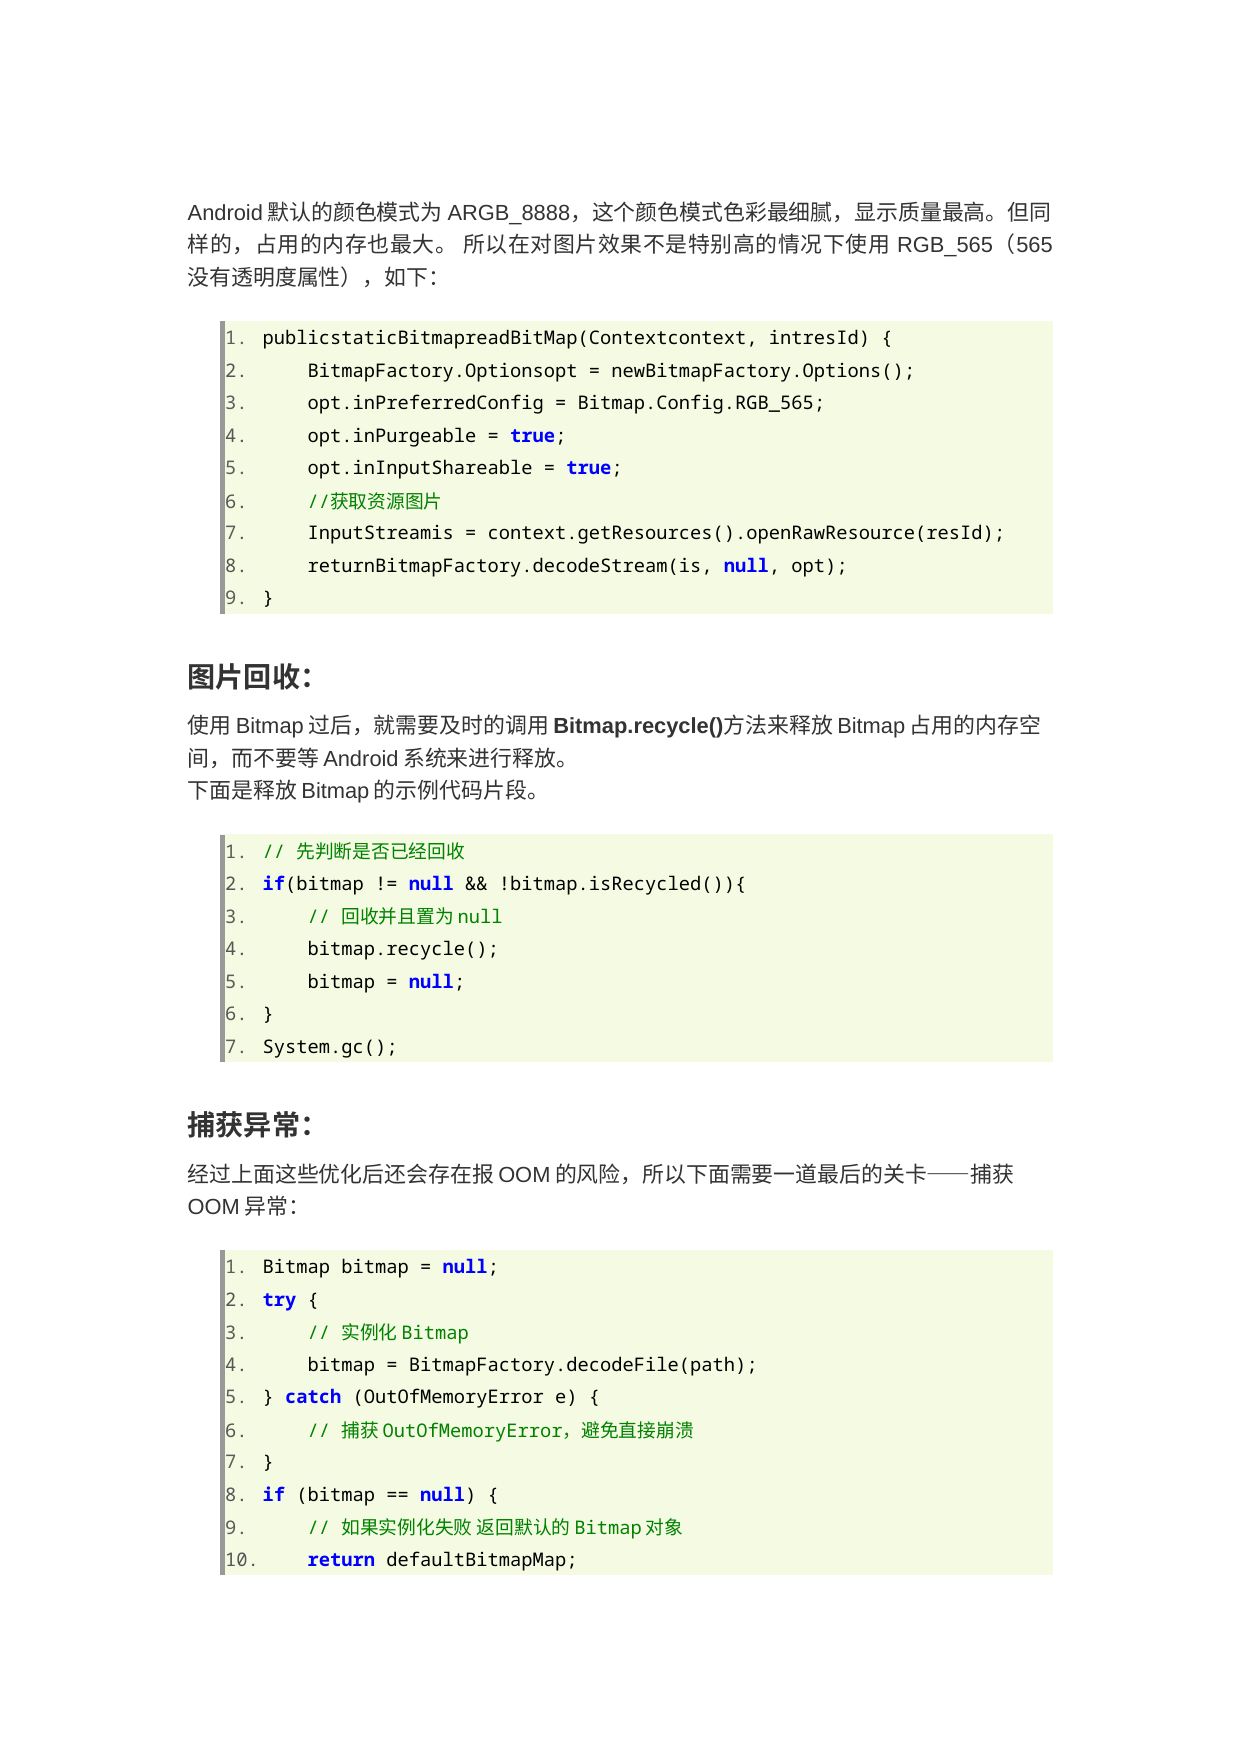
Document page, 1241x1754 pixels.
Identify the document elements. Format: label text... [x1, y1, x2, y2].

list if (bitmap == null) { [225, 1478, 1053, 1510]
list // 捕获OutOfMemoryError，避免直接崩溃 [225, 1413, 1053, 1445]
list Bitmap bitmap = null; [225, 1250, 1053, 1283]
list publicstaticBitmapreadBitMap(Contextcontext, intresId) { [225, 321, 1053, 354]
list } [225, 1445, 1053, 1478]
text 下面是释放Bitmap的示例代码片段。 [187, 773, 1053, 805]
list bitmap = null; [225, 964, 1053, 997]
list bitmap = BitmapFactory.decodeFile(path); [225, 1348, 1053, 1380]
text Android默认的颜色模式为ARGB_8888，这个颜色模式色彩最细腻，显示质量最高。但同样的，占用的内存也最大。 所以在对图片效果不是特别高的情况下使用RGB_565（565没有透明度属性），如下： [187, 194, 1053, 219]
list opt.inInputShareable = true; [225, 451, 1053, 484]
text 图片回收： [187, 643, 1053, 708]
list bitmap.recycle(); [225, 932, 1053, 964]
list } catch (OutOfMemoryError e) { [225, 1380, 1053, 1413]
list opt.inPurgeable = true; [225, 419, 1053, 451]
list opt.inPreferredConfig = Bitmap.Config.RGB_565; [225, 386, 1053, 419]
list if(bitmap != null && !bitmap.isRecycled()){ [225, 867, 1053, 899]
list } [225, 581, 1053, 614]
list BitmapFactory.Optionsopt = newBitmapFactory.Options(); [225, 354, 1053, 386]
list // 实例化Bitmap [225, 1315, 1053, 1348]
text 捕获异常： [187, 1091, 1053, 1156]
list //获取资源图片 [225, 484, 1053, 516]
list // 如果实例化失败 返回默认的Bitmap对象 [225, 1510, 1053, 1543]
list // 先判断是否已经回收 [220, 834, 1053, 867]
text 经过上面这些优化后还会存在报OOM的风险，所以下面需要一道最后的关卡——捕获OOM异常： [187, 1156, 1053, 1221]
list returnBitmapFactory.decodeStream(is, null, opt); [225, 549, 1053, 581]
list return defaultBitmapMap; [225, 1543, 1053, 1575]
list InputStreamis = context.getResources().openRawResource(resId); [225, 516, 1053, 549]
list // 回收并且置为null [225, 899, 1053, 932]
text Android默认的颜色模式为ARGB_8888，这个颜色模式色彩最细腻，显示质量最高。但同样的，占用的内存也最大。 所以在对图片效果不是特别高的情况下使用RGB_565（565没有透明度属性），如下： [187, 220, 1053, 292]
list System.gc(); [225, 1029, 1053, 1062]
list } [225, 997, 1053, 1029]
text 使用Bitmap过后，就需要及时的调用Bitmap.recycle()方法来释放Bitmap占用的内存空间，而不要等Android系统来进行释放。 [187, 708, 1053, 773]
list try { [225, 1283, 1053, 1315]
